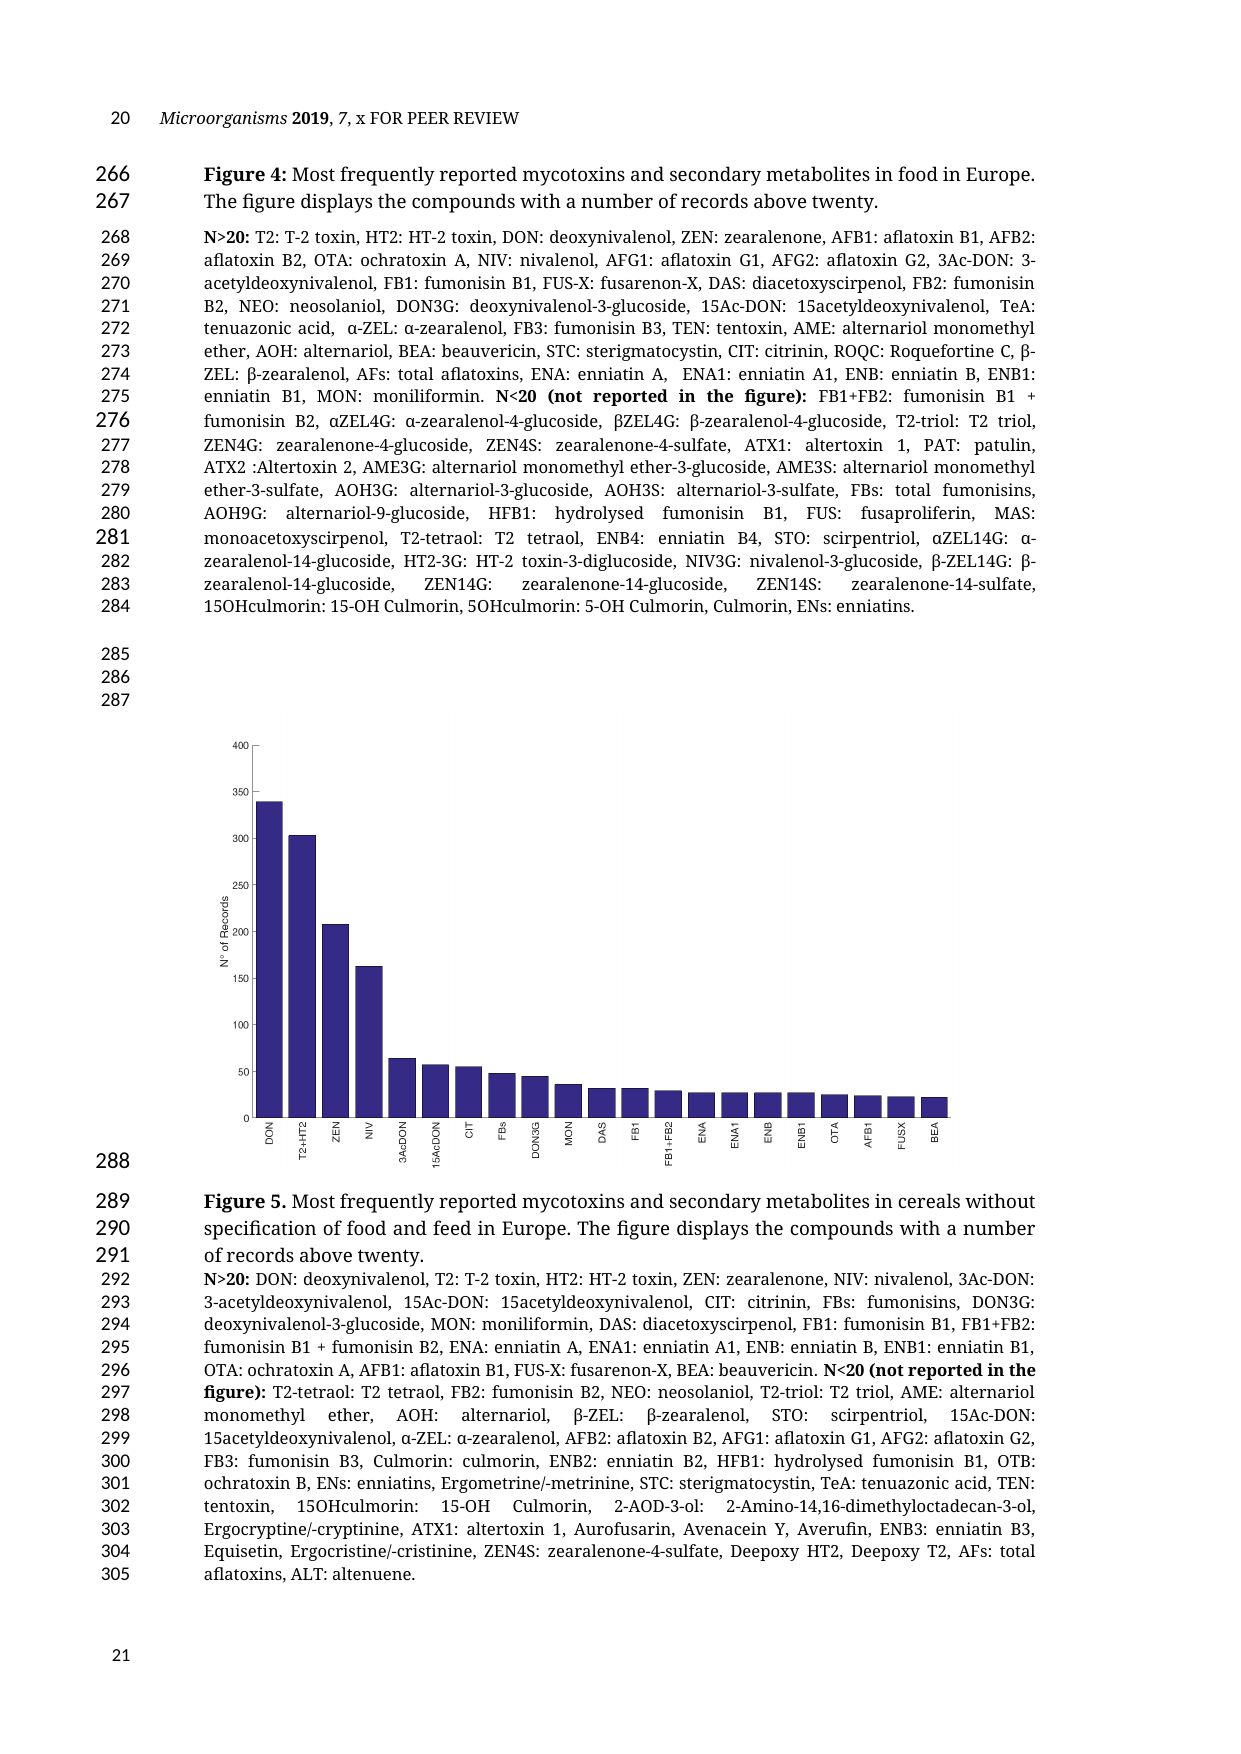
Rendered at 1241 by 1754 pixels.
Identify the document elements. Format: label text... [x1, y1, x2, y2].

text Figure 5. Most frequently reported mycotoxins and secondary metabolites in cereals without specification of food and feed in Europe. The figure displays the compounds with a number of records above twenty. [204, 1186, 1036, 1268]
text N>20: T2: T-2 toxin, HT2: HT-2 toxin, DON: deoxynivalenol, ZEN: zearalenone, AFB1: aflatoxin B1, AFB2: aflatoxin B2, OTA: ochratoxin A, NIV: nivalenol, AFG1: aflatoxin G1, AFG2: aflatoxin G2, 3Ac-DON: 3-acetyldeoxynivalenol, FB1: fumonisin B1, FUS-X: fusarenon-X, DAS: diacetoxyscirpenol, FB2: fumonisin B2, NEO: neosolaniol, DON3G: deoxynivalenol-3-glucoside, 15Ac-DON: 15acetyldeoxynivalenol, TeA: tenuazonic acid, α-ZEL: α-zearalenol, FB3: fumonisin B3, TEN: tentoxin, AME: alternariol monomethyl ether, AOH: alternariol, BEA: beauvericin, STC: sterigmatocystin, CIT: citrinin, ROQC: Roquefortine C, β-ZEL: β-zearalenol, AFs: total aflatoxins, ENA: enniatin A, ENA1: enniatin A1, ENB: enniatin B, ENB1: enniatin B1, MON: moniliformin. N<20 (not reported in the figure): FB1+FB2: fumonisin B1 + fumonisin B2, αZEL4G: α-zearalenol-4-glucoside, βZEL4G: β-zearalenol-4-glucoside, T2-triol: T2 triol, ZEN4G: zearalenone-4-glucoside, ZEN4S: zearalenone-4-sulfate, ATX1: altertoxin 1, PAT: patulin, ATX2 :Altertoxin 2, AME3G: alternariol monomethyl ether-3-glucoside, AME3S: alternariol monomethyl ether-3-sulfate, AOH3G: alternariol-3-glucoside, AOH3S: alternariol-3-sulfate, FBs: total fumonisins, AOH9G: alternariol-9-glucoside, HFB1: hydrolysed fumonisin B1, FUS: fusaproliferin, MAS: monoacetoxyscirpenol, T2-tetraol: T2 tetraol, ENB4: enniatin B4, STO: scirpentriol, αZEL14G: α-zearalenol-14-glucoside, HT2-3G: HT-2 toxin-3-diglucoside, NIV3G: nivalenol-3-glucoside, β-ZEL14G: β-zearalenol-14-glucoside, ZEN14G: zearalenone-14-glucoside, ZEN14S: zearalenone-14-sulfate, 15OHculmorin: 15-OH Culmorin, 5OHculmorin: 5-OH Culmorin, Culmorin, ENs: enniatins. [204, 226, 1036, 618]
picture [204, 711, 1036, 1169]
text Figure 4: Most frequently reported mycotoxins and secondary metabolites in food in Europe. The figure displays the compounds with a number of records above twenty. [204, 159, 1036, 214]
text N>20: DON: deoxynivalenol, T2: T-2 toxin, HT2: HT-2 toxin, ZEN: zearalenone, NIV: nivalenol, 3Ac-DON: 3-acetyldeoxynivalenol, 15Ac-DON: 15acetyldeoxynivalenol, CIT: citrinin, FBs: fumonisins, DON3G: deoxynivalenol-3-glucoside, MON: moniliformin, DAS: diacetoxyscirpenol, FB1: fumonisin B1, FB1+FB2: fumonisin B1 + fumonisin B2, ENA: enniatin A, ENA1: enniatin A1, ENB: enniatin B, ENB1: enniatin B1, OTA: ochratoxin A, AFB1: aflatoxin B1, FUS-X: fusarenon-X, BEA: beauvericin. N<20 (not reported in the figure): T2-tetraol: T2 tetraol, FB2: fumonisin B2, NEO: neosolaniol, T2-triol: T2 triol, AME: alternariol monomethyl ether, AOH: alternariol, β-ZEL: β-zearalenol, STO: scirpentriol, 15Ac-DON: 15acetyldeoxynivalenol, α-ZEL: α-zearalenol, AFB2: aflatoxin B2, AFG1: aflatoxin G1, AFG2: aflatoxin G2, FB3: fumonisin B3, Culmorin: culmorin, ENB2: enniatin B2, HFB1: hydrolysed fumonisin B1, OTB: ochratoxin B, ENs: enniatins, Ergometrine/-metrinine, STC: sterigmatocystin, TeA: tenuazonic acid, TEN: tentoxin, 15OHculmorin: 15-OH Culmorin, 2-AOD-3-ol: 2-Amino-14,16-dimethyloctadecan-3-ol, Ergocryptine/-cryptinine, ATX1: altertoxin 1, Aurofusarin, Avenacein Y, Averufin, ENB3: enniatin B3, Equisetin, Ergocristine/-cristinine, ZEN4S: zearalenone-4-sulfate, Deepoxy HT2, Deepoxy T2, AFs: total aflatoxins, ALT: altenuene. [204, 1268, 1036, 1586]
